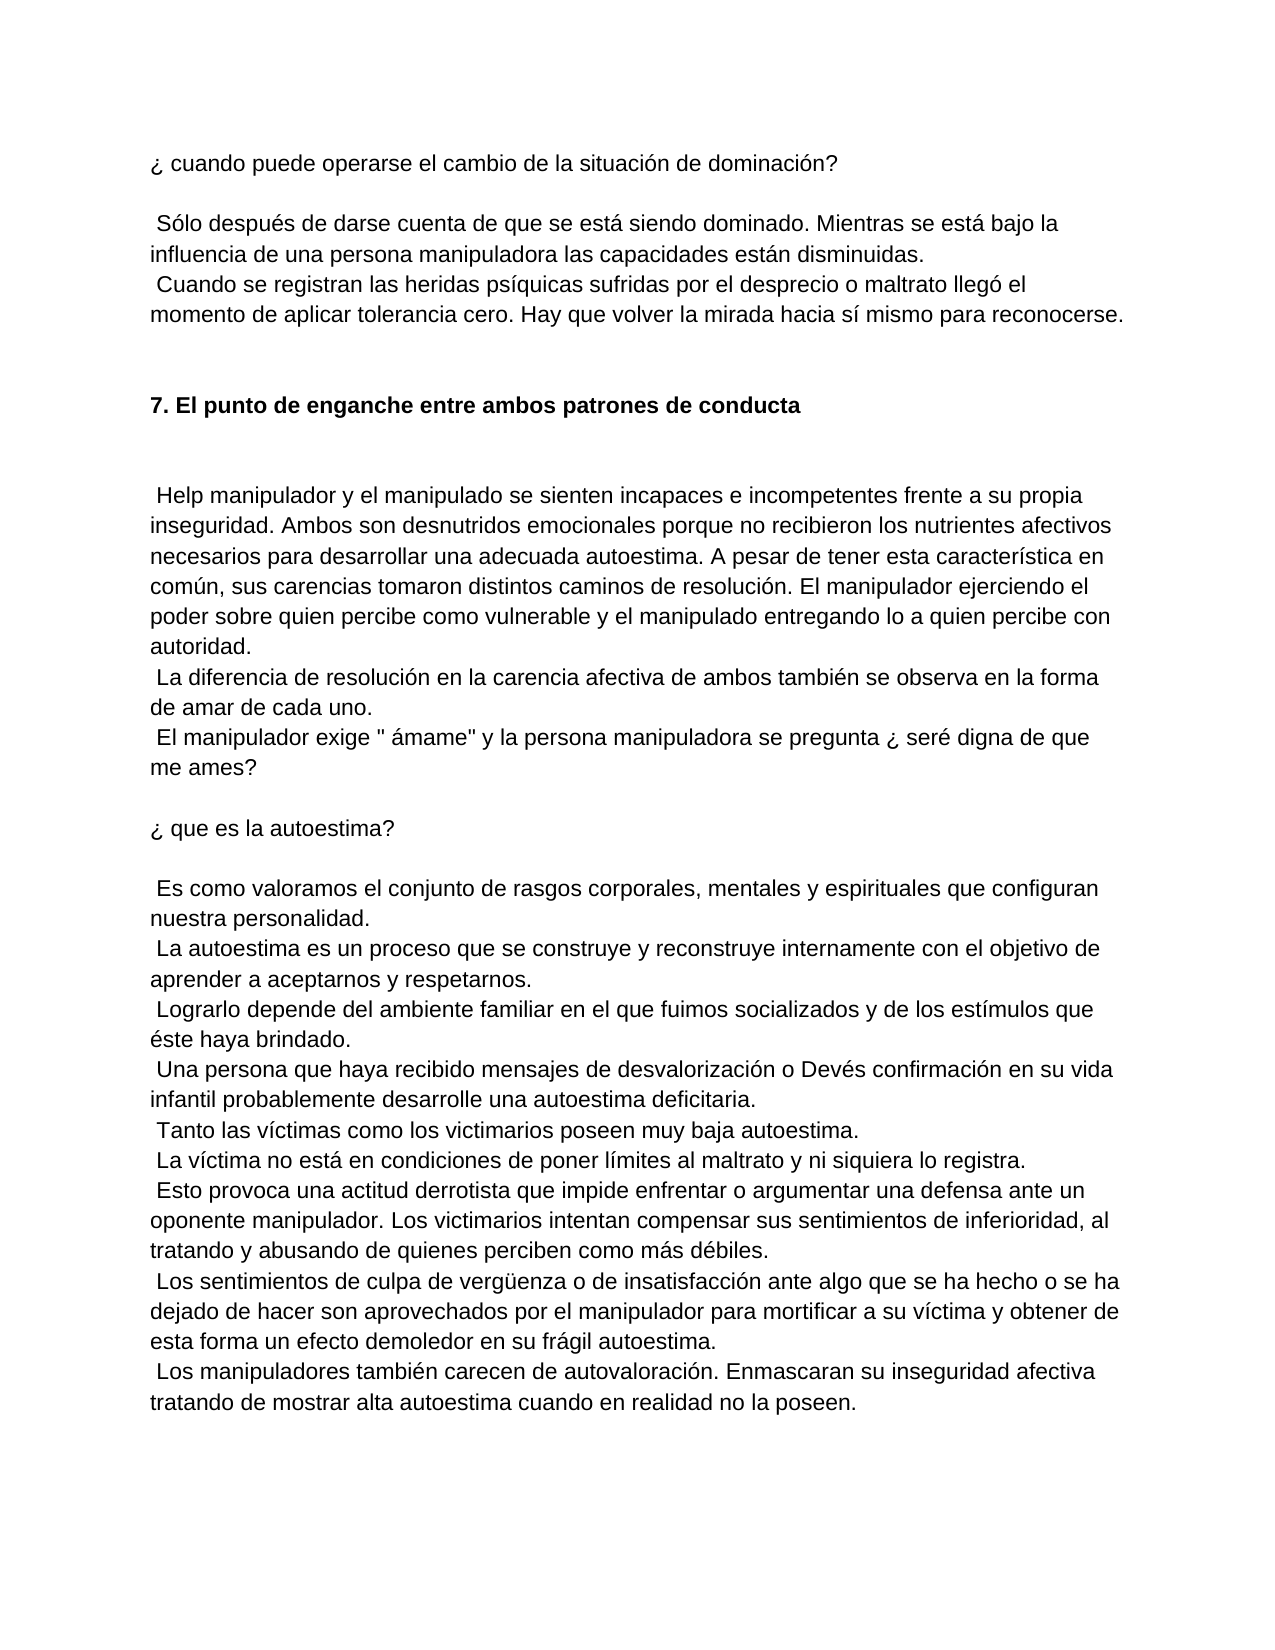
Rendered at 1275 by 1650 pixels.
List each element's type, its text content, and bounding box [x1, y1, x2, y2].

text La víctima no está en condiciones de poner límites al maltrato y ni siquiera lo registra. [150, 1147, 1125, 1173]
text Esto provoca una actitud derrotista que impide enfrentar o argumentar una defensa ante un oponente manipulador. Los victimarios intentan compensar sus sentimientos de inferioridad, al tratando y abusando de quienes perciben como más débiles. [150, 1177, 1125, 1264]
text La autoestima es un proceso que se construye y reconstruye internamente con el objetivo de aprender a aceptarnos y respetarnos. [150, 935, 1125, 992]
text Help manipulador y el manipulado se sienten incapaces e incompetentes frente a su propia inseguridad. Ambos son desnutridos emocionales porque no recibieron los nutrientes afectivos necesarios para desarrollar una adecuada autoestima. A pesar de tener esta característica en común, sus carencias tomaron distintos caminos de resolución. El manipulador ejerciendo el poder sobre quien percibe como vulnerable y el manipulado entregando lo a quien percibe con autoridad. [150, 482, 1125, 660]
text Los sentimientos de culpa de vergüenza o de insatisfacción ante algo que se ha hecho o se ha dejado de hacer son aprovechados por el manipulador para mortificar a su víctima y obtener de esta forma un efecto demoledor en su frágil autoestima. [150, 1268, 1125, 1354]
text El manipulador exige " ámame" y la persona manipuladora se pregunta ¿ seré digna de que me ames? [150, 724, 1125, 781]
text ¿ que es la autoestima? [150, 814, 1125, 841]
text Los manipuladores también carecen de autovaloración. Enmascaran su inseguridad afectiva tratando de mostrar alta autoestima cuando en realidad no la poseen. [150, 1358, 1125, 1415]
text Cuando se registran las heridas psíquicas sufridas por el desprecio o maltrato llegó el momento de aplicar tolerancia cero. Hay que volver la mirada hacia sí mismo para reconocerse. [150, 271, 1125, 327]
text Sólo después de darse cuenta de que se está siendo dominado. Mientras se está bajo la influencia de una persona manipuladora las capacidades están disminuidas. [150, 210, 1125, 267]
text Lograrlo depende del ambiente familiar en el que fuimos socializados y de los estímulos que éste haya brindado. [150, 996, 1125, 1052]
text Es como valoramos el conjunto de rasgos corporales, mentales y espirituales que configuran nuestra personalidad. [150, 875, 1125, 932]
text Tanto las víctimas como los victimarios poseen muy baja autoestima. [150, 1117, 1125, 1143]
text 7. El punto de enganche entre ambos patrones de conducta [150, 392, 1125, 418]
text ¿ cuando puede operarse el cambio de la situación de dominación? [150, 150, 1125, 176]
text La diferencia de resolución en la carencia afectiva de ambos también se observa en la forma de amar de cada uno. [150, 663, 1125, 720]
text Una persona que haya recibido mensajes de desvalorización o Devés confirmación en su vida infantil probablemente desarrolle una autoestima deficitaria. [150, 1056, 1125, 1113]
